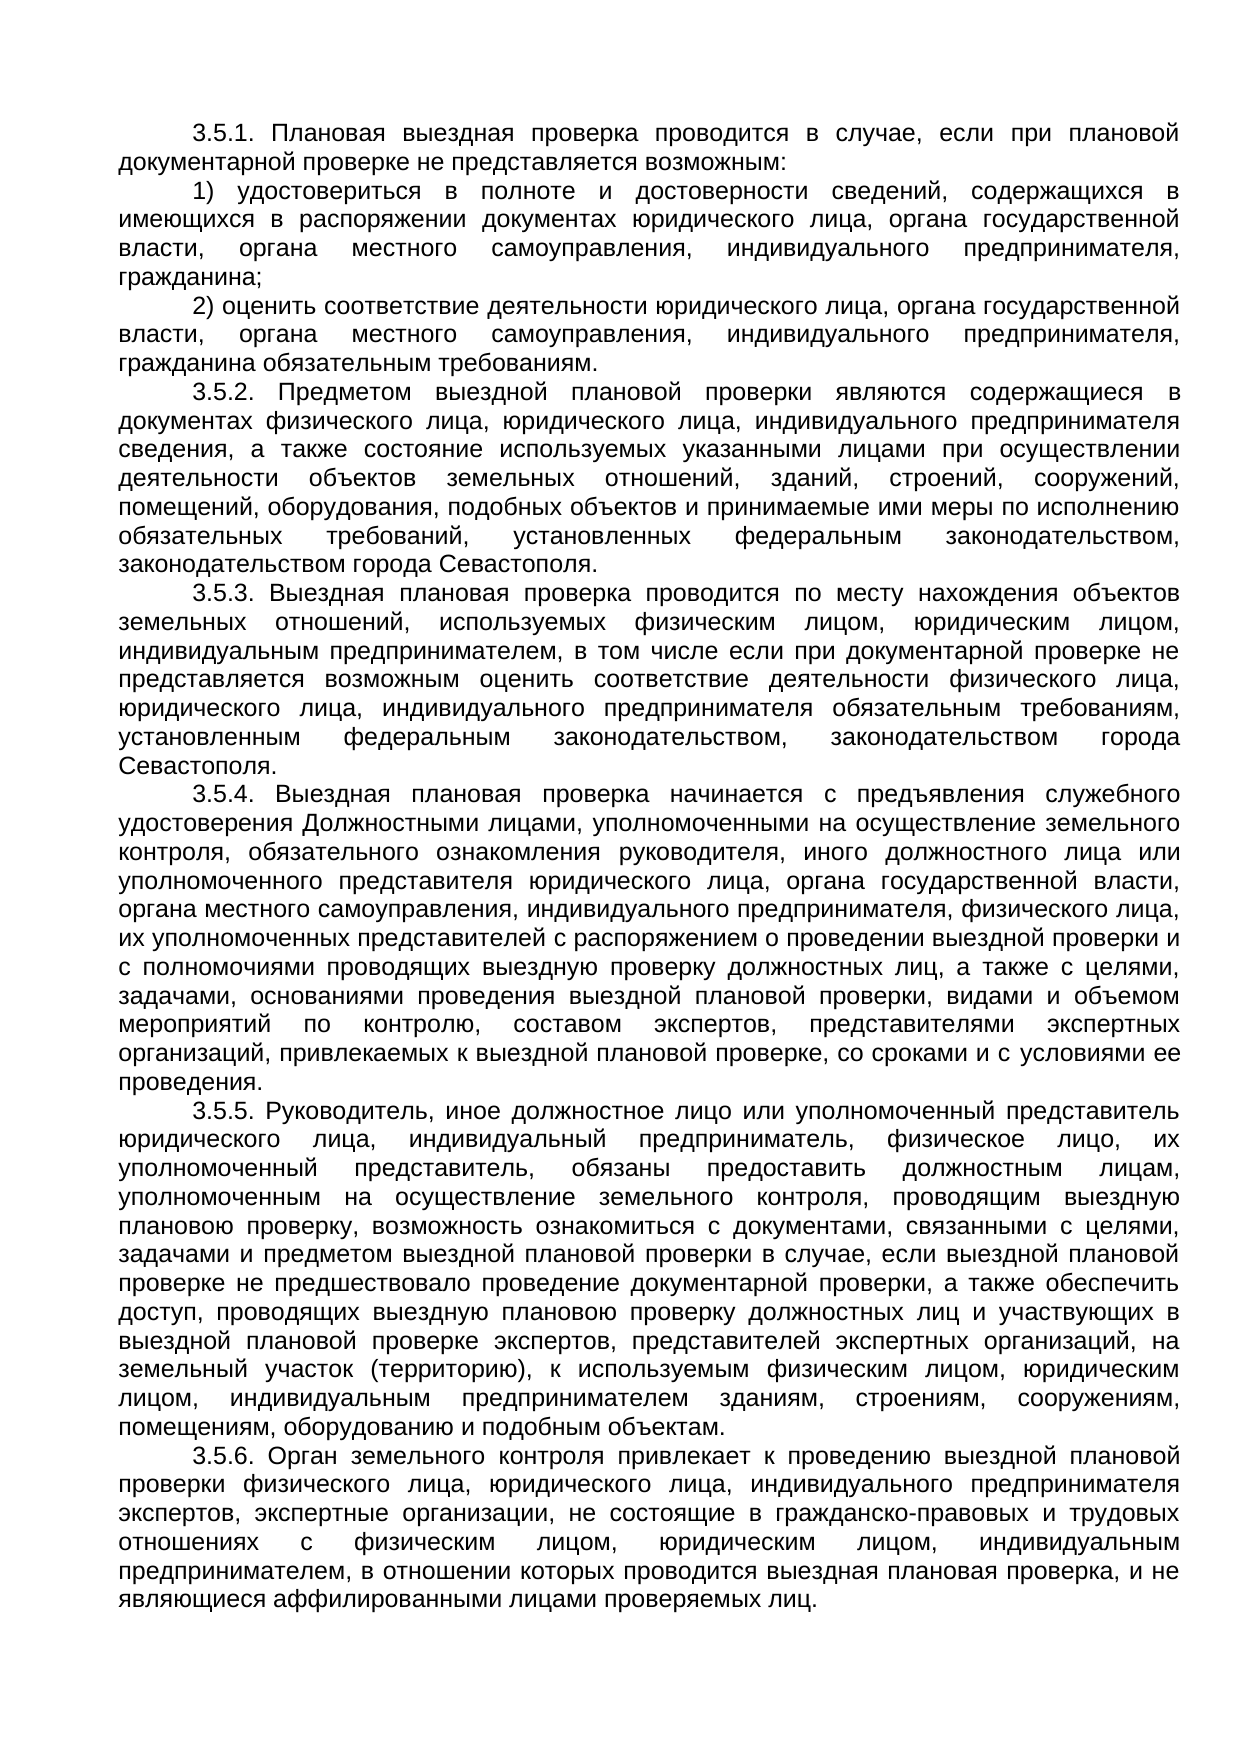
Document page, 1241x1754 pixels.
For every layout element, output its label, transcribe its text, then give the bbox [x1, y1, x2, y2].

text 3.5.4. Выездная плановая проверка начинается с предъявления служебного удостоверения Должностными лицами, уполномоченными на осуществление земельного контроля, обязательного ознакомления руководителя, иного должностного лица или уполномоченного представителя юридического лица, органа государственной власти, органа местного самоуправления, индивидуального предпринимателя, физического лица, их уполномоченных представителей с распоряжением о проведении выездной проверки и с полномочиями проводящих выездную проверку должностных лиц, а также с целями, задачами, основаниями проведения выездной плановой проверки, видами и объемом мероприятий по контролю, составом экспертов, представителями экспертных организаций, привлекаемых к выездной плановой проверке, со сроками и с условиями ее проведения. [118, 779, 1181, 1096]
text 3.5.6. Орган земельного контроля привлекает к проведению выездной плановой проверки физического лица, юридического лица, индивидуального предпринимателя экспертов, экспертные организации, не состоящие в гражданско-правовых и трудовых отношениях с физическим лицом, юридическим лицом, индивидуальным предпринимателем, в отношении которых проводится выездная плановая проверка, и не являющиеся аффилированными лицами проверяемых лиц. [118, 1441, 1181, 1613]
text 3.5.1. Плановая выездная проверка проводится в случае, если при плановой документарной проверке не представляется возможным: [118, 118, 1181, 176]
text 1) удостовериться в полноте и достоверности сведений, содержащихся в имеющихся в распоряжении документах юридического лица, органа государственной власти, органа местного самоуправления, индивидуального предпринимателя, гражданина; [118, 176, 1181, 291]
text 2) оценить соответствие деятельности юридического лица, органа государственной власти, органа местного самоуправления, индивидуального предпринимателя, гражданина обязательным требованиям. [118, 291, 1181, 377]
text 3.5.2. Предметом выездной плановой проверки являются содержащиеся в документах физического лица, юридического лица, индивидуального предпринимателя сведения, а также состояние используемых указанными лицами при осуществлении деятельности объектов земельных отношений, зданий, строений, сооружений, помещений, оборудования, подобных объектов и принимаемые ими меры по исполнению обязательных требований, установленных федеральным законодательством, законодательством города Севастополя. [118, 377, 1181, 578]
text 3.5.5. Руководитель, иное должностное лицо или уполномоченный представитель юридического лица, индивидуальный предприниматель, физическое лицо, их уполномоченный представитель, обязаны предоставить должностным лицам, уполномоченным на осуществление земельного контроля, проводящим выездную плановою проверку, возможность ознакомиться с документами, связанными с целями, задачами и предметом выездной плановой проверки в случае, если выездной плановой проверке не предшествовало проведение документарной проверки, а также обеспечить доступ, проводящих выездную плановою проверку должностных лиц и участвующих в выездной плановой проверке экспертов, представителей экспертных организаций, на земельный участок (территорию), к используемым физическим лицом, юридическим лицом, индивидуальным предпринимателем зданиям, строениям, сооружениям, помещениям, оборудованию и подобным объектам. [118, 1096, 1181, 1441]
text 3.5.3. Выездная плановая проверка проводится по месту нахождения объектов земельных отношений, используемых физическим лицом, юридическим лицом, индивидуальным предпринимателем, в том числе если при документарной проверке не представляется возможным оценить соответствие деятельности физического лица, юридического лица, индивидуального предпринимателя обязательным требованиям, установленным федеральным законодательством, законодательством города Севастополя. [118, 578, 1181, 779]
